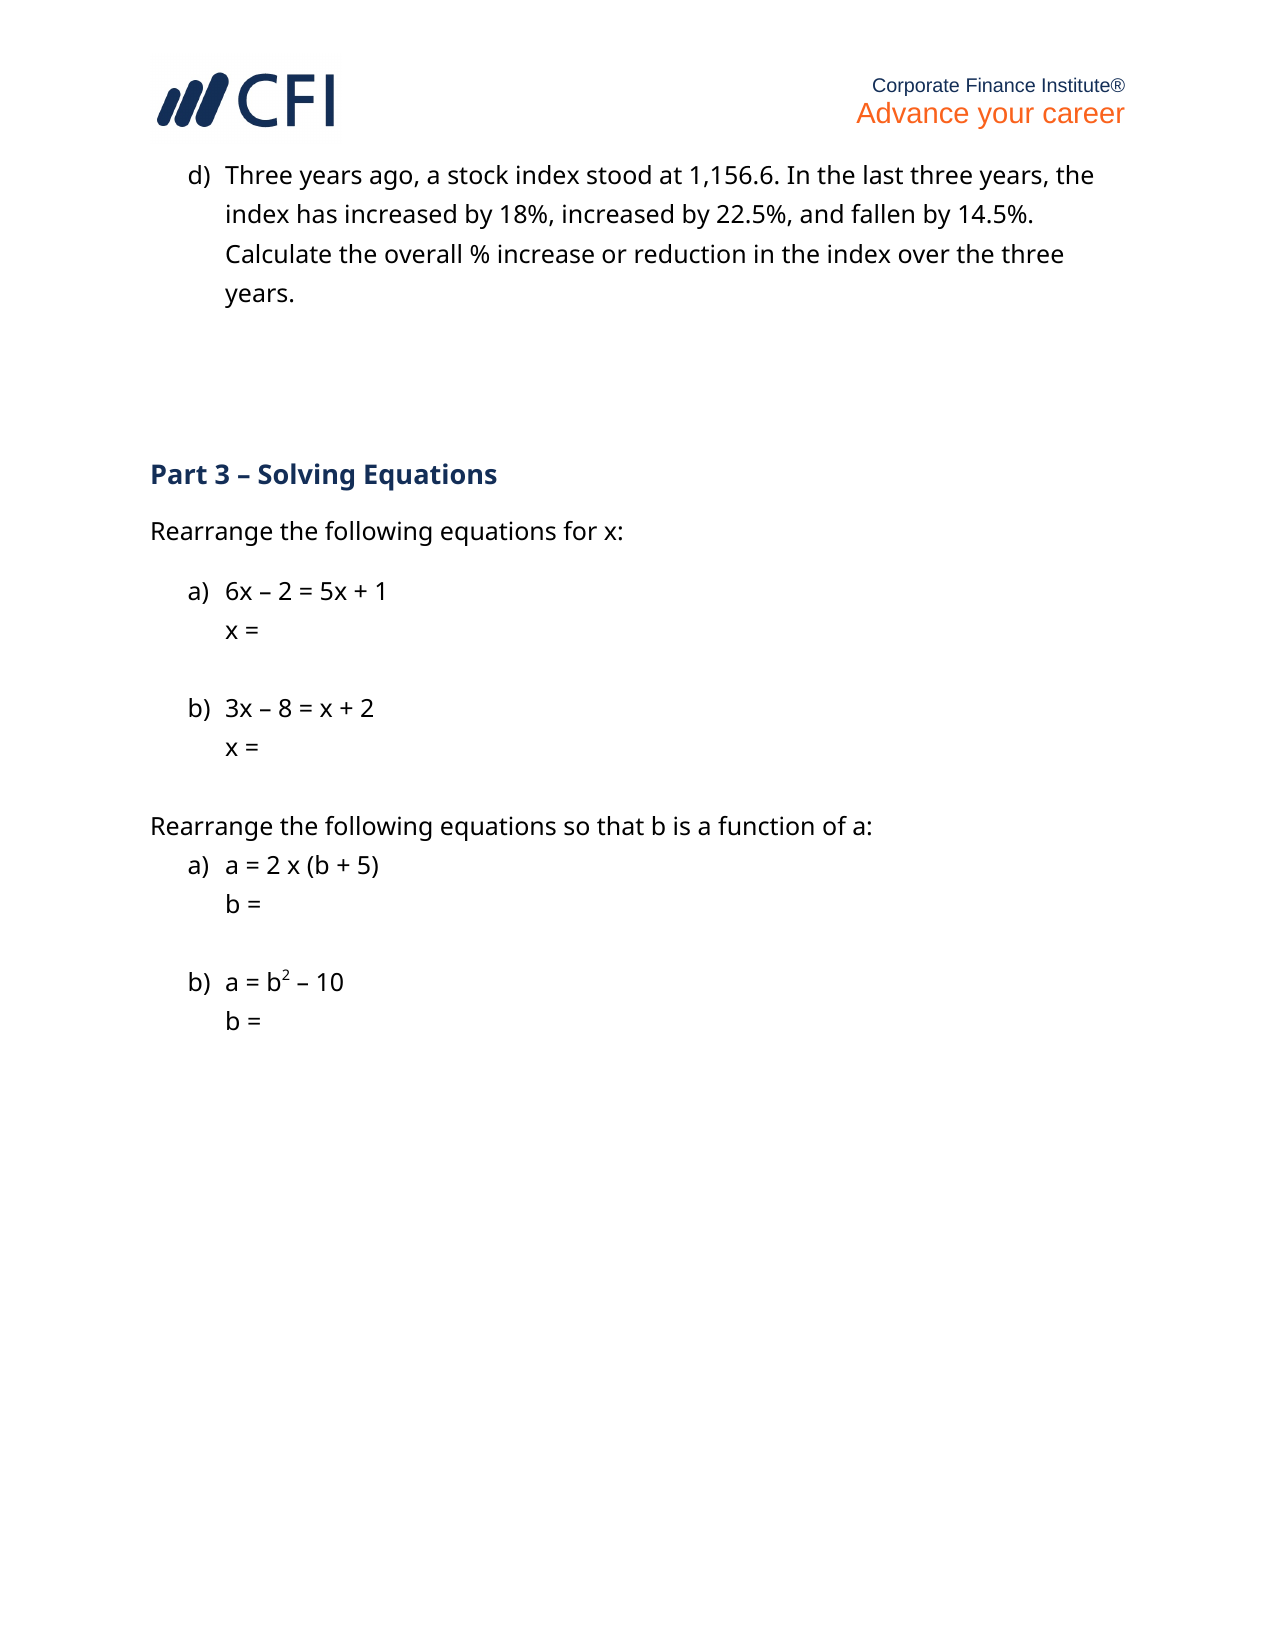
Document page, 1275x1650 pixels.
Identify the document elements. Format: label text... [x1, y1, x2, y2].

list Rearrange the following equations so that b is a function of a: [150, 808, 1125, 842]
text Rearrange the following equations for x: [150, 513, 1125, 547]
list Three years ago, a stock index stood at 1,156.6. In the last three years, the index has increased by 18%, increased by 22.5%, and fallen by 14.5%. Calculate the overall % increase or reduction in the index over the three years. [187, 158, 1125, 309]
picture [150, 53, 343, 144]
list x = [225, 730, 1125, 764]
list a = 2 x (b + 5) [187, 847, 1125, 881]
list 3x – 8 = x + 2 [187, 691, 1125, 725]
list b = [225, 887, 1125, 921]
list 6x – 2 = 5x + 1 [187, 573, 1125, 607]
list x = [225, 612, 1125, 646]
list b = [225, 1004, 1125, 1038]
list a = b2 – 10 [187, 965, 1125, 999]
subtitle Part 3 – Solving Equations [150, 456, 1125, 492]
